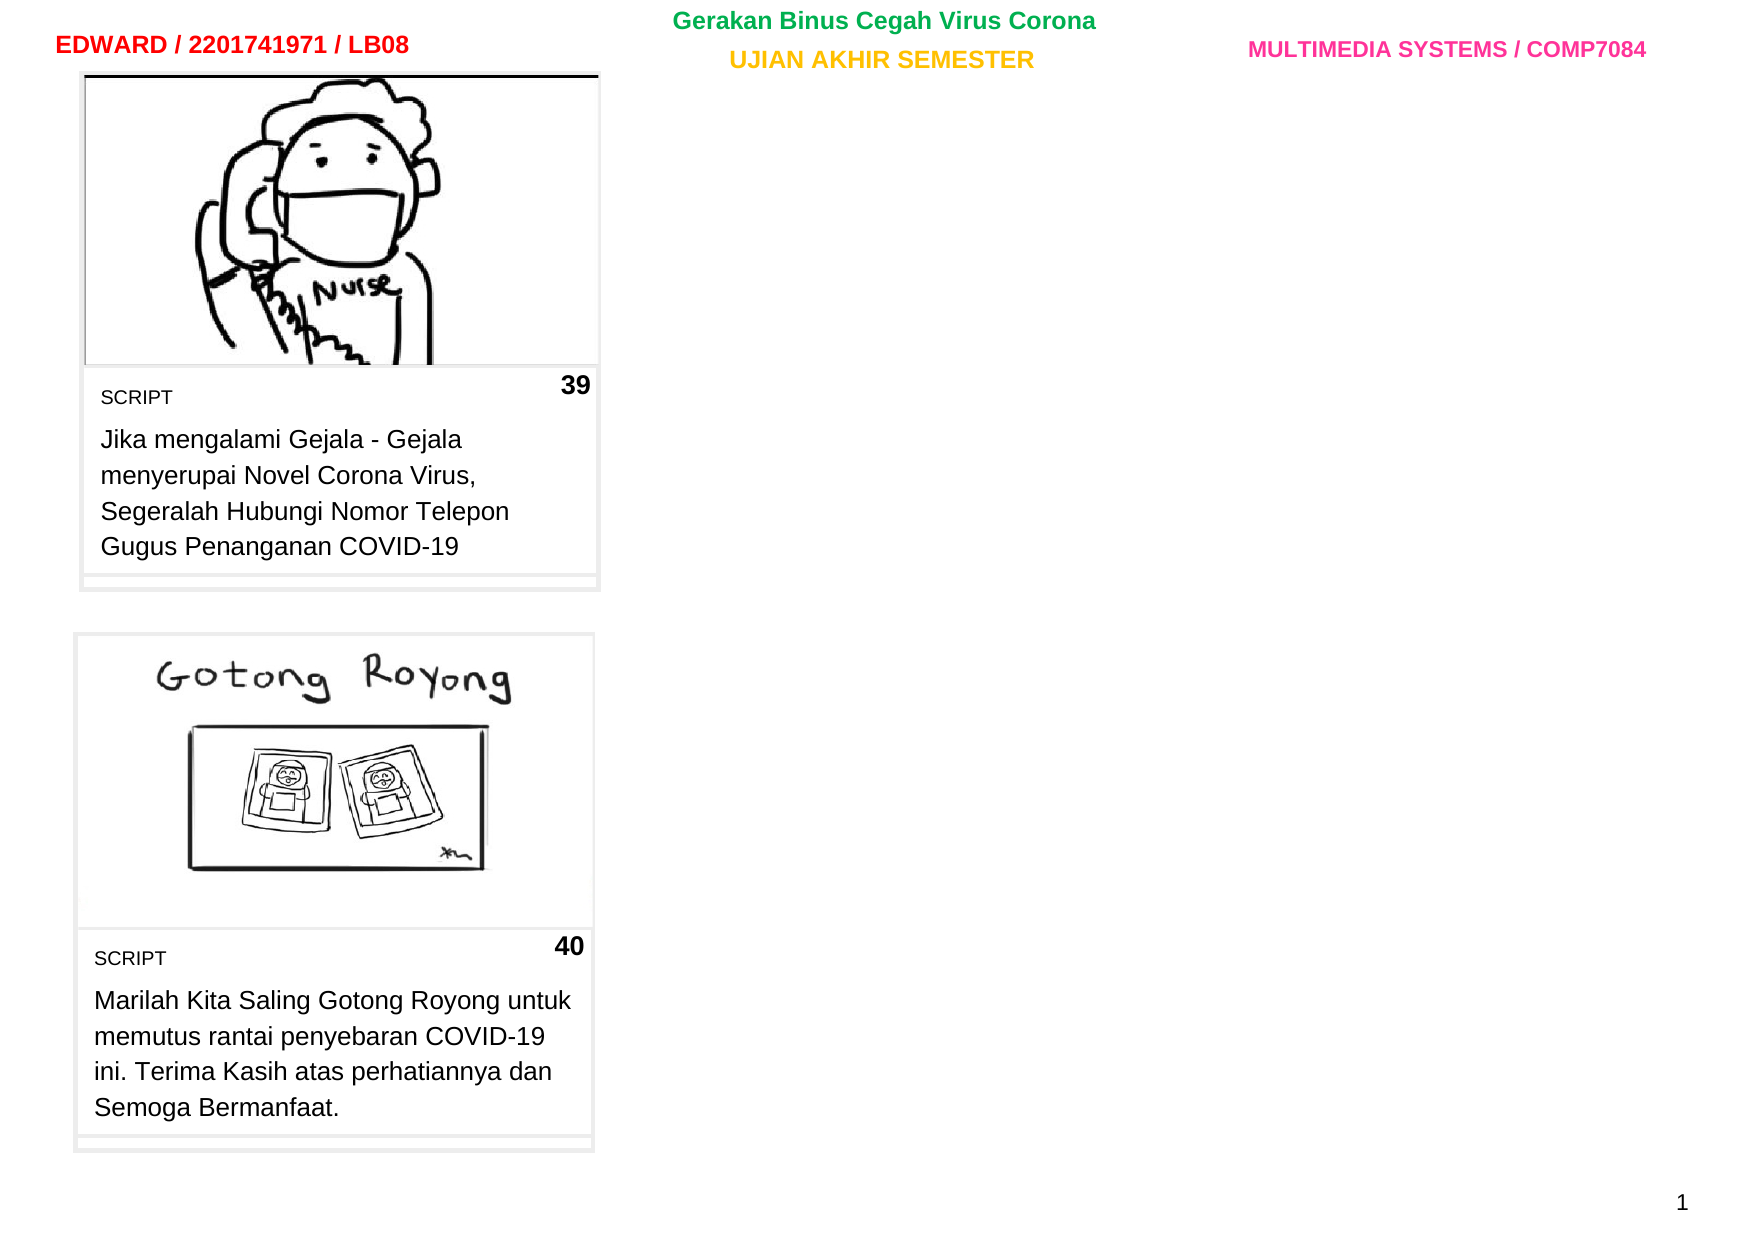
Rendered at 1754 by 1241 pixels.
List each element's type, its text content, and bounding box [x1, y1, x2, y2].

table_header SCRIPT 40 Marilah Kita Saling Gotong Royong untuk memutus rantai penyebaran COVID-19 ini. Terima Kasih atas perhatiannya dan Semoga Bermanfaat. [78, 930, 591, 1133]
picture [84, 75, 599, 368]
table_cell [78, 1138, 591, 1148]
picture [78, 636, 593, 930]
